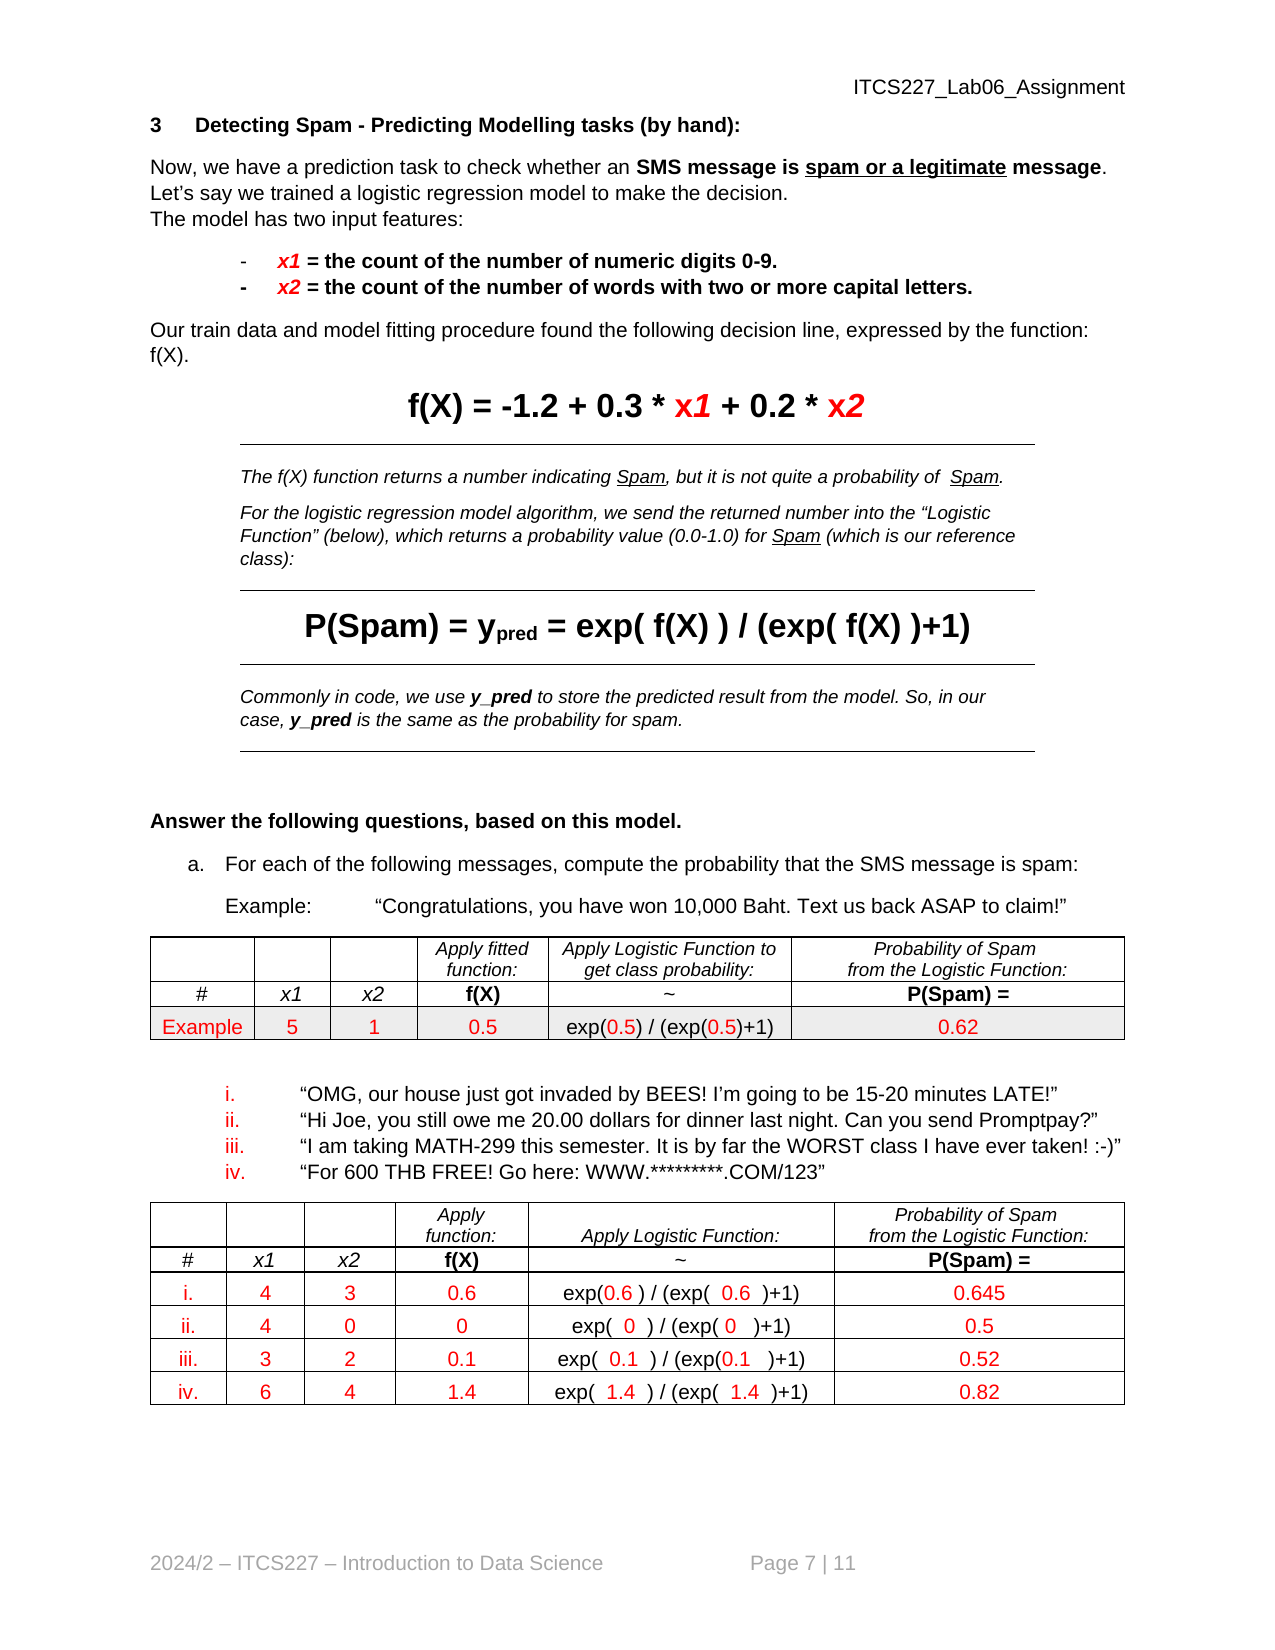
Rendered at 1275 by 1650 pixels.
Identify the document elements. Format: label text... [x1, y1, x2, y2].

text For the logistic regression model algorithm, we send the returned number into the “Logistic Function” (below), which returns a probability value (0.0-1.0) for Spam (which is our reference class): [240, 480, 1035, 590]
table_cell 3 [305, 1273, 395, 1304]
table_cell 2 [305, 1339, 395, 1371]
table_cell 4 [227, 1273, 304, 1304]
table_header [255, 938, 330, 981]
text Our train data and model fitting procedure found the following decision line, expressed by the function: f(X). [150, 317, 1125, 367]
table_cell x2 [331, 982, 417, 1006]
table_cell P(Spam) = [835, 1248, 1124, 1271]
table_cell # [151, 982, 254, 1006]
table_cell 0.52 [835, 1339, 1124, 1371]
table_cell exp( 0.1 ) / (exp(0.1 )+1) [529, 1339, 834, 1371]
table_cell x1 [255, 982, 330, 1006]
table_cell iv. [151, 1372, 226, 1404]
table_header [151, 1203, 226, 1246]
table_cell f(X) [396, 1248, 528, 1271]
table_cell 4 [305, 1372, 395, 1404]
table_cell 6 [227, 1372, 304, 1404]
table_header [227, 1203, 304, 1246]
list “OMG, our house just got invaded by BEES! I’m going to be 15-20 minutes LATE!” [225, 1082, 1125, 1106]
text Now, we have a prediction task to check whether an SMS message is spam or a legitimate message. Let’s say we trained a logistic regression model to make the decision. The model has two input features: [150, 155, 1125, 231]
subtitle Detecting Spam - Predicting Modelling tasks (by hand): [150, 112, 1125, 136]
table_cell 0.5 [418, 1007, 548, 1039]
table_header Apply fitted function: [418, 938, 548, 981]
table_cell 0.6 [396, 1273, 528, 1304]
table_cell ~ [529, 1248, 834, 1271]
text Example: “Congratulations, you have won 10,000 Baht. Text us back ASAP to claim!” [150, 894, 1125, 918]
text Answer the following questions, based on this model. [150, 809, 1125, 833]
table_cell exp( 0 ) / (exp( 0 )+1) [529, 1306, 834, 1338]
table_cell 3 [227, 1339, 304, 1371]
table_cell 0 [305, 1306, 395, 1338]
table_cell 4 [227, 1306, 304, 1338]
list “Hi Joe, you still owe me 20.00 dollars for dinner last night. Can you send Promptpay?” [225, 1108, 1125, 1132]
table_cell x2 [305, 1248, 395, 1271]
table_cell 0.5 [835, 1306, 1124, 1338]
list “I am taking MATH-299 this semester. It is by far the WORST class I have ever taken! :-)” [225, 1134, 1125, 1158]
table_cell exp(0.6 ) / (exp( 0.6 )+1) [529, 1273, 834, 1304]
table_header [305, 1203, 395, 1246]
table_cell # [151, 1248, 226, 1271]
table_header Apply function: [396, 1203, 528, 1246]
table_cell exp( 1.4 ) / (exp( 1.4 )+1) [529, 1372, 834, 1404]
table_cell 0.645 [835, 1273, 1124, 1304]
list “For 600 THB FREE! Go here: WWW.*********.COM/123” [225, 1160, 1125, 1184]
list For each of the following messages, compute the probability that the SMS message is spam: [187, 851, 1125, 875]
text Commonly in code, we use y_pred to store the predicted result from the model. So, in our case, y_pred is the same as the probability for spam. [240, 665, 1035, 751]
table_cell i. [151, 1273, 226, 1304]
table_cell f(X) [418, 982, 548, 1006]
table_cell 0 [396, 1306, 528, 1338]
table_cell 1.4 [396, 1372, 528, 1404]
table_cell ii. [151, 1306, 226, 1338]
table_cell x1 [227, 1248, 304, 1271]
table_cell iii. [151, 1339, 226, 1371]
table_cell P(Spam) = [792, 982, 1124, 1006]
table_header Probability of Spam from the Logistic Function: [792, 938, 1124, 981]
table_header Apply Logistic Function to get class probability: [549, 938, 791, 981]
text f(X) = -1.2 + 0.3 * x1 + 0.2 * x2 [150, 386, 1125, 424]
table_cell Example [151, 1007, 254, 1039]
table_cell 5 [255, 1007, 330, 1039]
table_cell 0.62 [792, 1007, 1124, 1039]
table_cell exp(0.5) / (exp(0.5)+1) [549, 1007, 791, 1039]
table_header Probability of Spam from the Logistic Function: [835, 1203, 1124, 1246]
table_header [331, 938, 417, 981]
table_cell 0.1 [396, 1339, 528, 1371]
table_cell ~ [549, 982, 791, 1006]
text The f(X) function returns a number indicating Spam, but it is not quite a probability of Spam. [240, 445, 1035, 480]
text P(Spam) = ypred = exp( f(X) ) / (exp( f(X) )+1) [150, 606, 1125, 644]
table_cell 0.82 [835, 1372, 1124, 1404]
list x2 = the count of the number of words with two or more capital letters. [240, 275, 1125, 299]
table_header Apply Logistic Function: [529, 1203, 834, 1246]
table_header [151, 938, 254, 981]
table_cell 1 [331, 1007, 417, 1039]
list x1 = the count of the number of numeric digits 0-9. [240, 249, 1125, 273]
